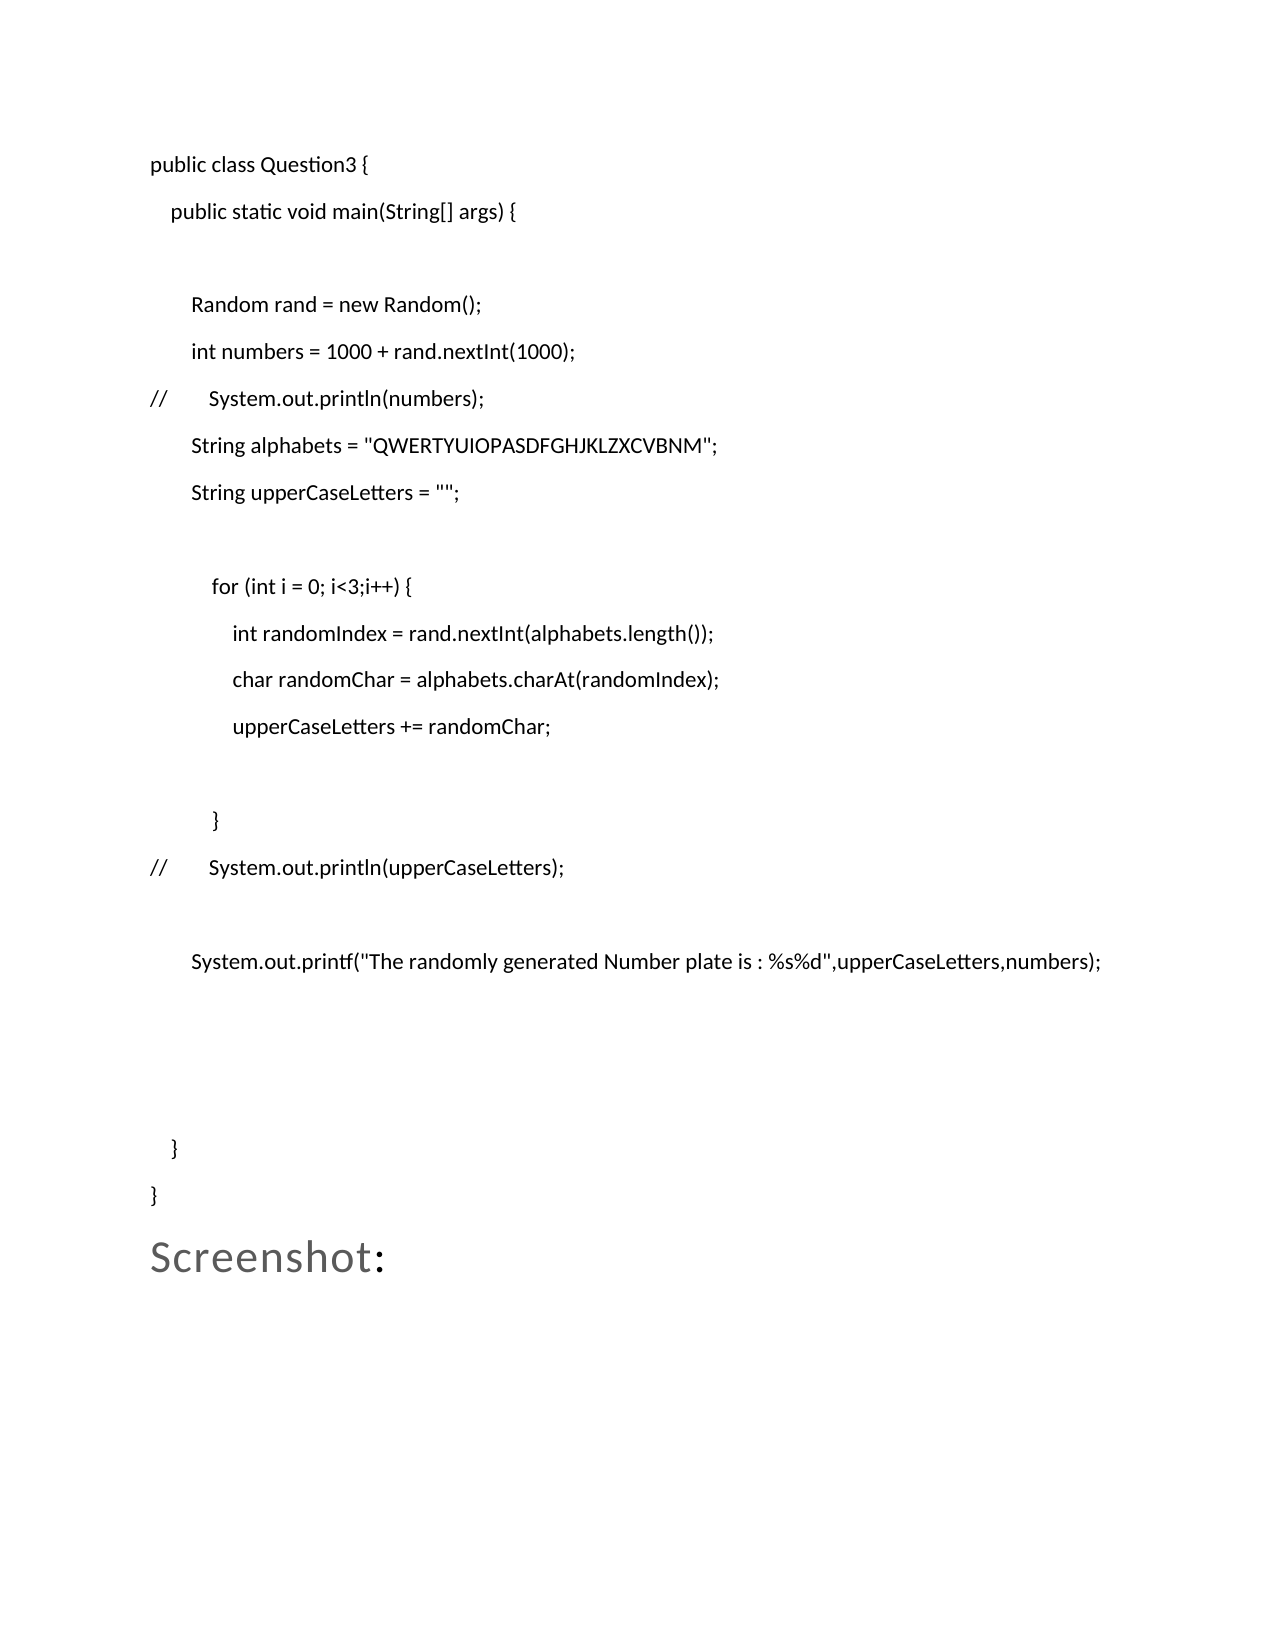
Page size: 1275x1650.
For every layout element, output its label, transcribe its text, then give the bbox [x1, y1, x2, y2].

text public class Question3 { [150, 150, 1125, 178]
text int numbers = 1000 + rand.nextInt(1000); [150, 337, 1125, 366]
text char randomChar = alphabets.charAt(randomIndex); [150, 666, 1125, 694]
text // System.out.println(numbers); [150, 384, 1125, 412]
text Screenshot: [150, 1228, 1125, 1284]
text } [150, 1181, 1125, 1209]
text // System.out.println(upperCaseLetters); [150, 853, 1125, 881]
text for (int i = 0; i<3;i++) { [150, 572, 1125, 600]
text String alphabets = "QWERTYUIOPASDFGHJKLZXCVBNM"; [150, 431, 1125, 459]
text Random rand = new Random(); [150, 291, 1125, 319]
text } [150, 1134, 1125, 1162]
text System.out.printf("The randomly generated Number plate is : %s%d",upperCaseLetters,numbers); [150, 947, 1125, 975]
text int randomIndex = rand.nextInt(alphabets.length()); [150, 619, 1125, 647]
text } [150, 806, 1125, 834]
text String upperCaseLetters = ""; [150, 478, 1125, 506]
text public static void main(String[] args) { [150, 197, 1125, 225]
text upperCaseLetters += randomChar; [150, 712, 1125, 741]
